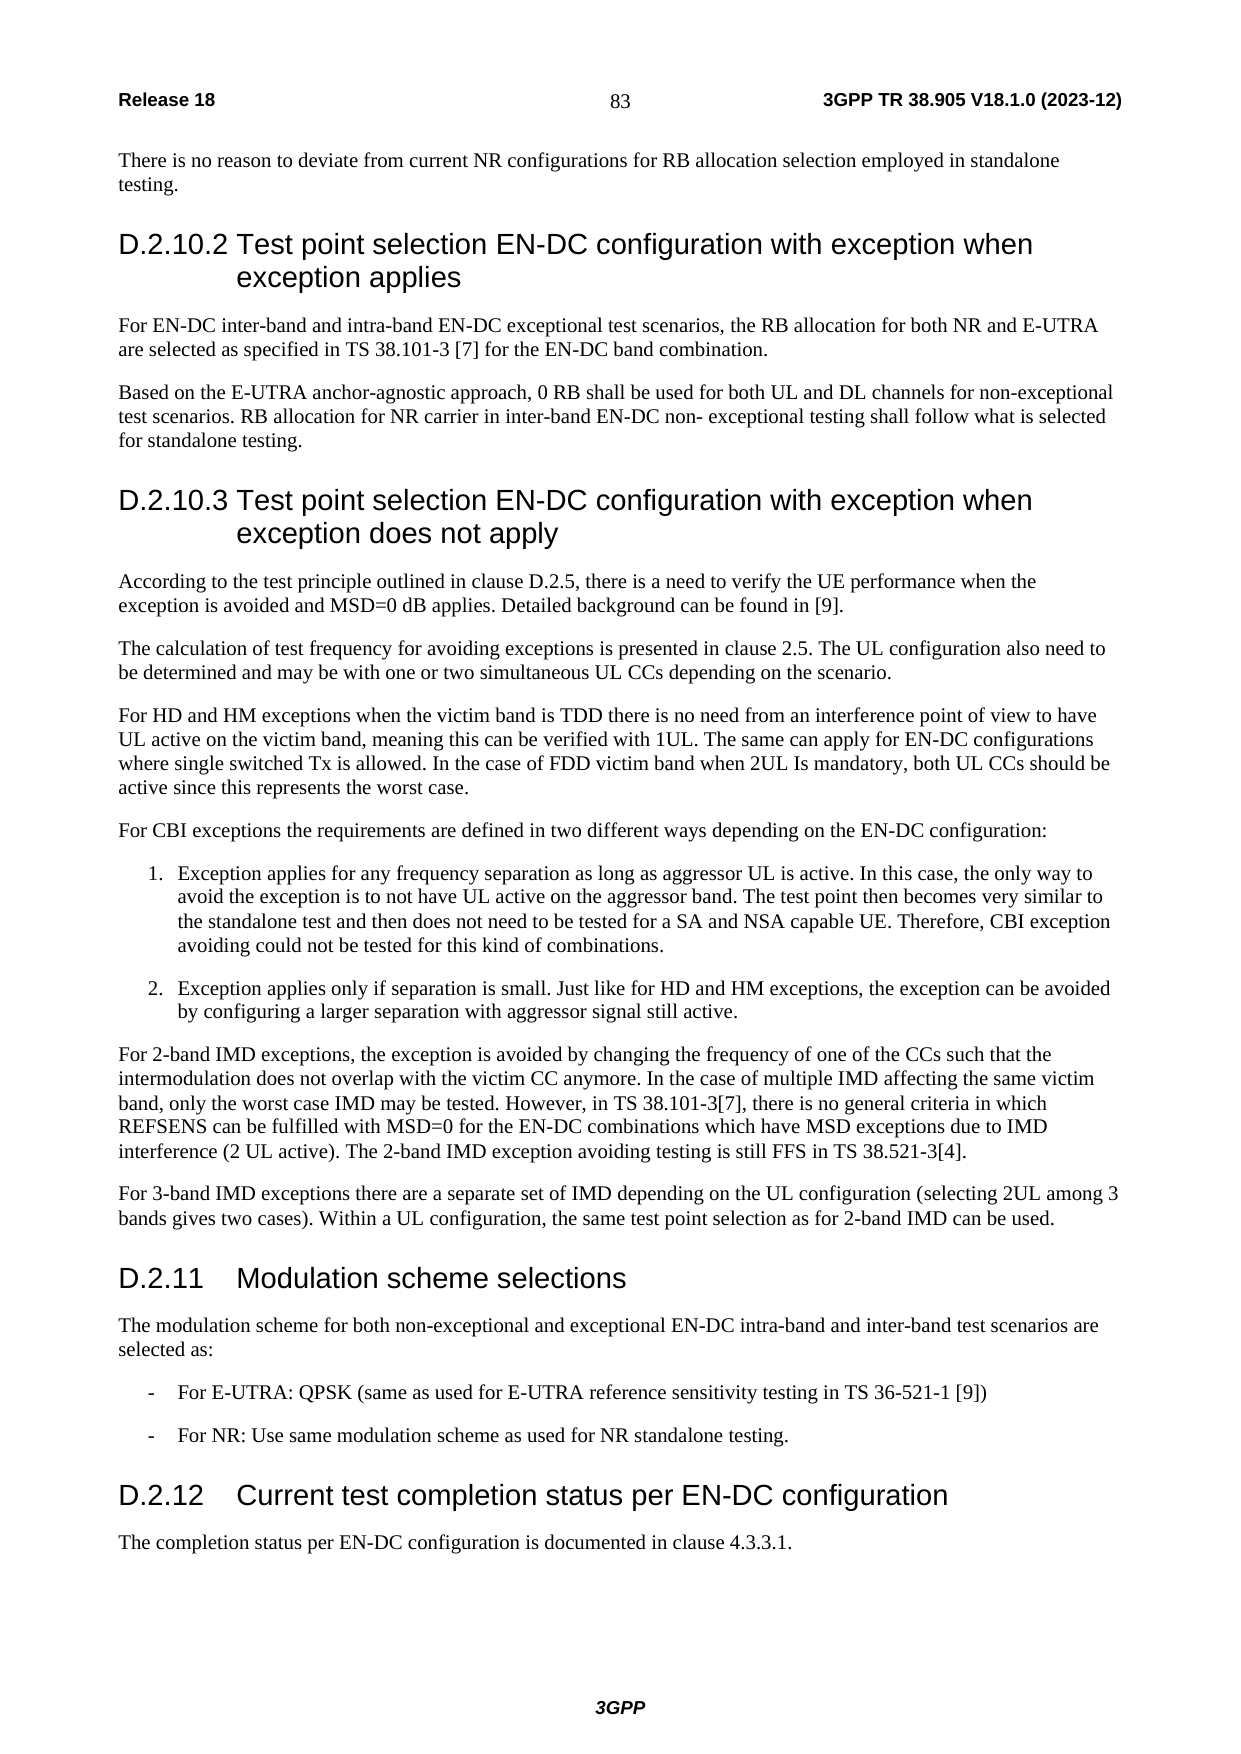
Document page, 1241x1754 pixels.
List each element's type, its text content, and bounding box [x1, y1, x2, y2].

text For EN-DC inter-band and intra-band EN-DC exceptional test scenarios, the RB allocation for both NR and E-UTRA are selected as specified in TS 38.101-3 [7] for the EN-DC band combination. [118, 313, 1122, 361]
text - For NR: Use same modulation scheme as used for NR standalone testing. [148, 1423, 1122, 1447]
subtitle D.2.12 Current test completion status per EN-DC configuration [118, 1478, 1122, 1512]
text 2. Exception applies only if separation is small. Just like for HD and HM exceptions, the exception can be avoided by configuring a larger separation with aggressor signal still active. [148, 975, 1122, 1023]
subtitle D.2.10.3 Test point selection EN-DC configuration with exception when exception does not apply [118, 483, 1122, 550]
text There is no reason to deviate from current NR configurations for RB allocation selection employed in standalone testing. [118, 147, 1122, 196]
text For CBI exceptions the requirements are defined in two different ways depending on the EN-DC configuration: [118, 818, 1122, 842]
subtitle D.2.11 Modulation scheme selections [118, 1261, 1122, 1294]
text For 3-band IMD exceptions there are a separate set of IMD depending on the UL configuration (selecting 2UL among 3 bands gives two cases). Within a UL configuration, the same test point selection as for 2-band IMD can be used. [118, 1181, 1122, 1229]
subtitle D.2.10.2 Test point selection EN-DC configuration with exception when exception applies [118, 227, 1122, 294]
text - For E-UTRA: QPSK (same as used for E-UTRA reference sensitivity testing in TS 36-521-1 [9]) [148, 1380, 1122, 1404]
text According to the test principle outlined in clause D.2.5, there is a need to verify the UE performance when the exception is avoided and MSD=0 dB applies. Detailed background can be found in [9]. [118, 569, 1122, 617]
text For HD and HM exceptions when the victim band is TDD there is no need from an interference point of view to have UL active on the victim band, meaning this can be verified with 1UL. The same can apply for EN-DC configurations where single switched Tx is allowed. In the case of FDD victim band when 2UL Is mandatory, both UL CCs should be active since this represents the worst case. [118, 703, 1122, 799]
text Based on the E-UTRA anchor-agnostic approach, 0 RB shall be used for both UL and DL channels for non-exceptional test scenarios. RB allocation for NR carrier in inter-band EN-DC non- exceptional testing shall follow what is selected for standalone testing. [118, 379, 1122, 452]
text The calculation of test frequency for avoiding exceptions is presented in clause 2.5. The UL configuration also need to be determined and may be with one or two simultaneous UL CCs depending on the scenario. [118, 636, 1122, 684]
text The modulation scheme for both non-exceptional and exceptional EN-DC intra-band and inter-band test scenarios are selected as: [118, 1313, 1122, 1361]
text For 2-band IMD exceptions, the exception is avoided by changing the frequency of one of the CCs such that the intermodulation does not overlap with the victim CC anymore. In the case of multiple IMD affecting the same victim band, only the worst case IMD may be tested. However, in TS 38.101-3[7], there is no general criteria in which REFSENS can be fulfilled with MSD=0 for the EN-DC combinations which have MSD exceptions due to IMD interference (2 UL active). The 2-band IMD exception avoiding testing is still FFS in TS 38.521-3[4]. [118, 1042, 1122, 1163]
text The completion status per EN-DC configuration is documented in clause 4.3.3.1. [118, 1530, 1122, 1554]
text 1. Exception applies for any frequency separation as long as aggressor UL is active. In this case, the only way to avoid the exception is to not have UL active on the aggressor band. The test point then becomes very similar to the standalone test and then does not need to be tested for a SA and NSA capable UE. Therefore, CBI exception avoiding could not be tested for this kind of combinations. [148, 860, 1122, 957]
